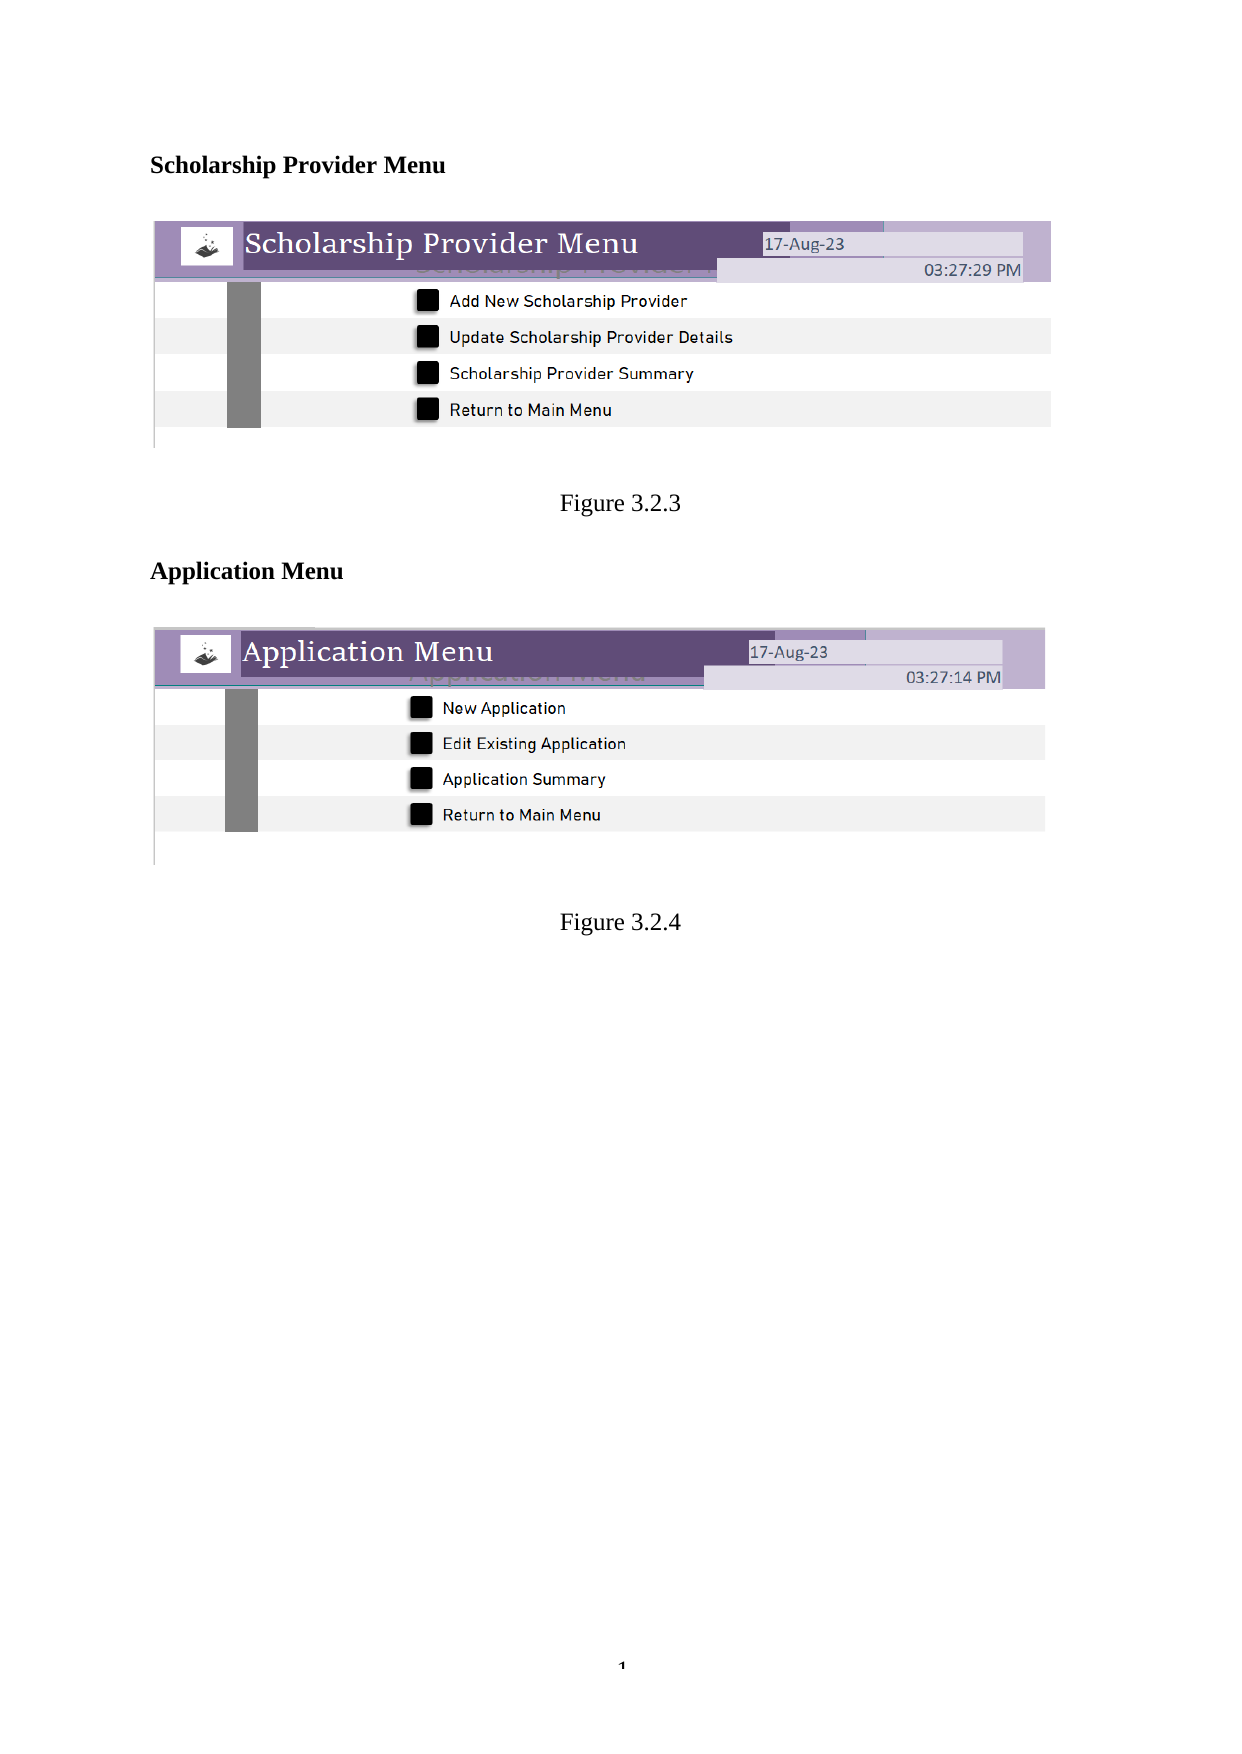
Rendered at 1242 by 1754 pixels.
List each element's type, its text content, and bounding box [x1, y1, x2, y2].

text Figure 3.2.4 [319, 907, 921, 936]
subtitle Application Menu [150, 556, 1150, 585]
picture [153, 221, 1051, 448]
picture [153, 627, 1046, 865]
text Figure 3.2.3 [319, 488, 921, 517]
subtitle Scholarship Provider Menu [150, 150, 1150, 179]
